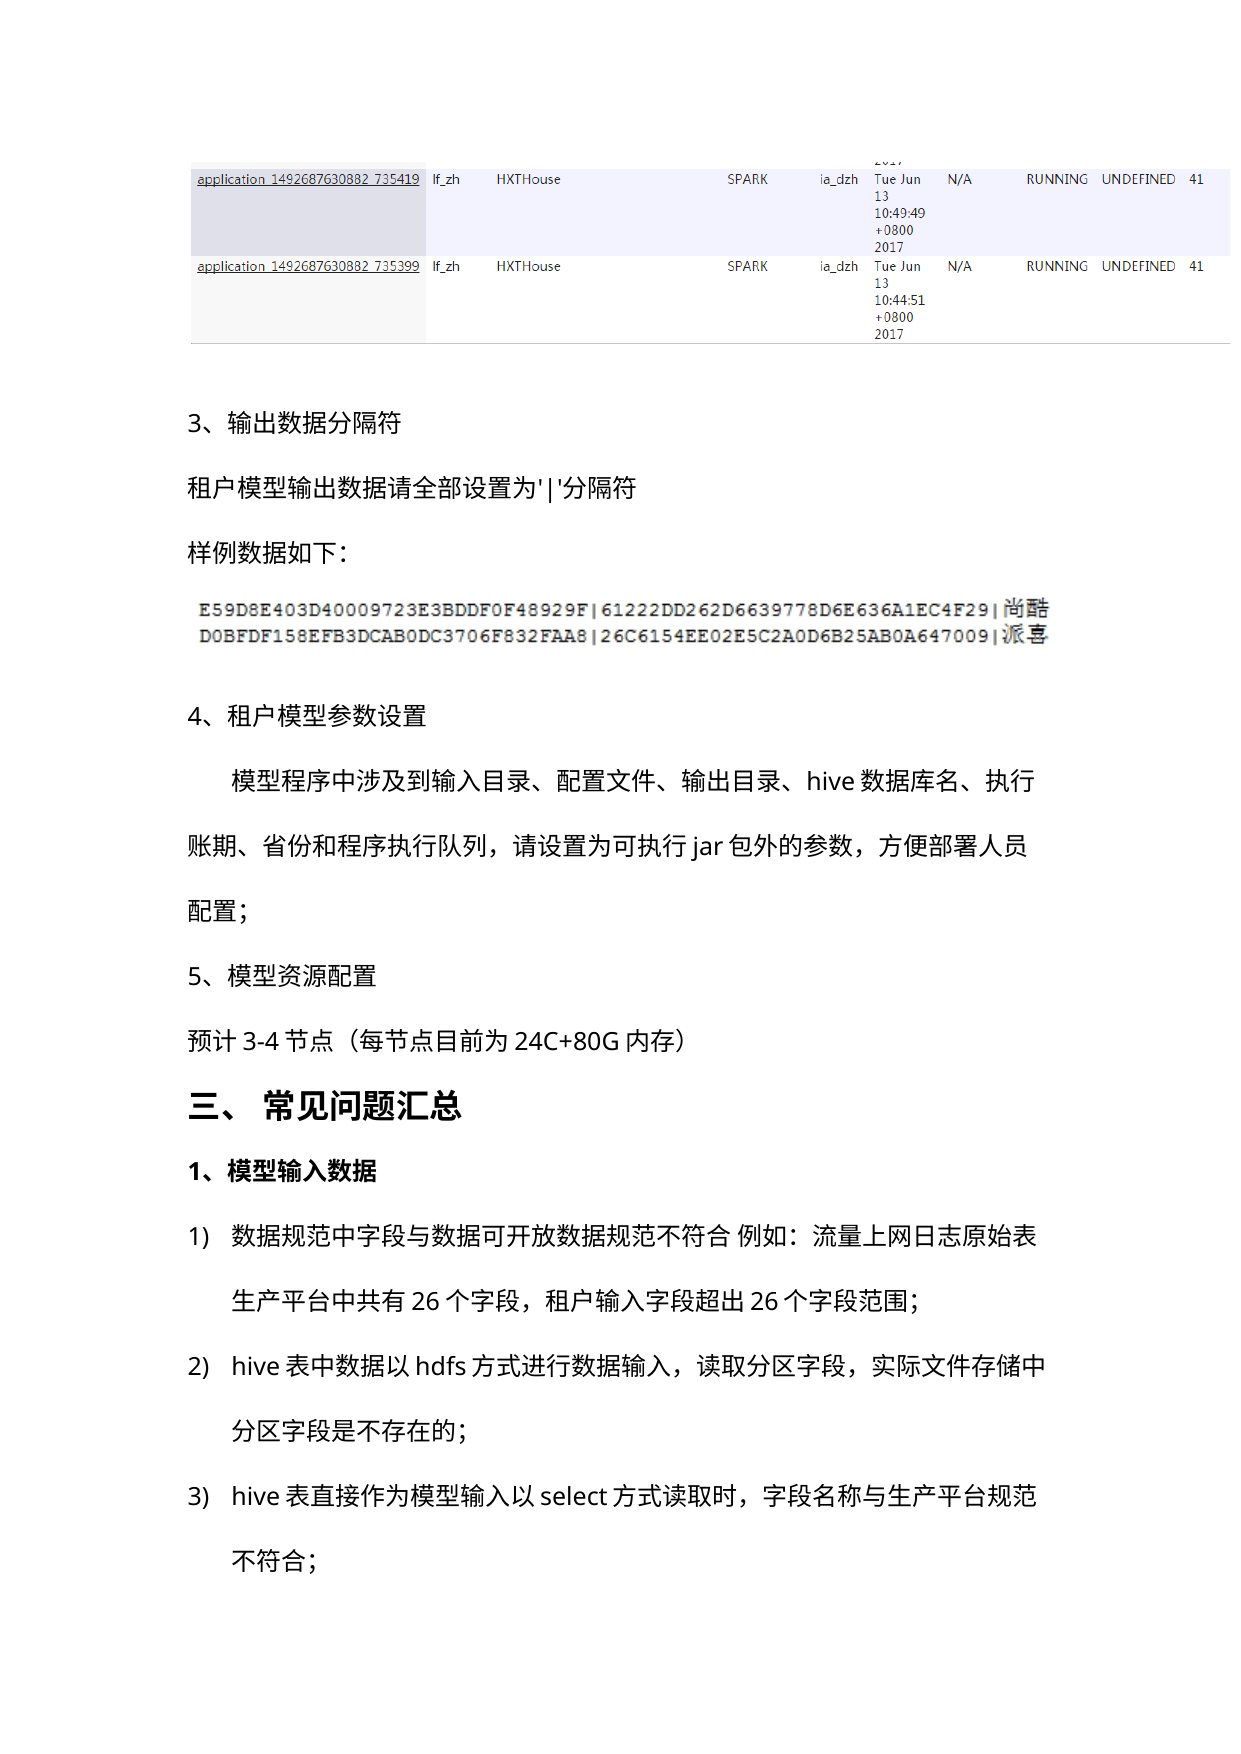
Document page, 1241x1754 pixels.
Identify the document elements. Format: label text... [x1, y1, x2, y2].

text 租户模型输出数据请全部设置为'|'分隔符 [187, 454, 1053, 519]
text 4、租户模型参数设置 [187, 682, 1053, 747]
text 1、模型输入数据 [187, 1137, 1053, 1202]
picture [187, 584, 1053, 650]
list 数据规范中字段与数据可开放数据规范不符合 例如：流量上网日志原始表生产平台中共有26个字段，租户输入字段超出26个字段范围； [187, 1202, 1053, 1332]
text 5、模型资源配置 [187, 942, 1053, 1007]
text 3、输出数据分隔符 [187, 389, 1053, 454]
text 预计3-4节点（每节点目前为24C+80G内存） [187, 1007, 1053, 1072]
picture [187, 162, 1231, 344]
text 样例数据如下： [187, 519, 1053, 584]
text 模型程序中涉及到输入目录、配置文件、输出目录、hive数据库名、执行账期、省份和程序执行队列，请设置为可执行jar包外的参数，方便部署人员配置； [187, 747, 1053, 942]
list 常见问题汇总 [187, 1072, 1053, 1137]
list hive表中数据以hdfs方式进行数据输入，读取分区字段，实际文件存储中分区字段是不存在的； [187, 1332, 1053, 1462]
list hive表直接作为模型输入以select方式读取时，字段名称与生产平台规范不符合； [187, 1462, 1053, 1592]
